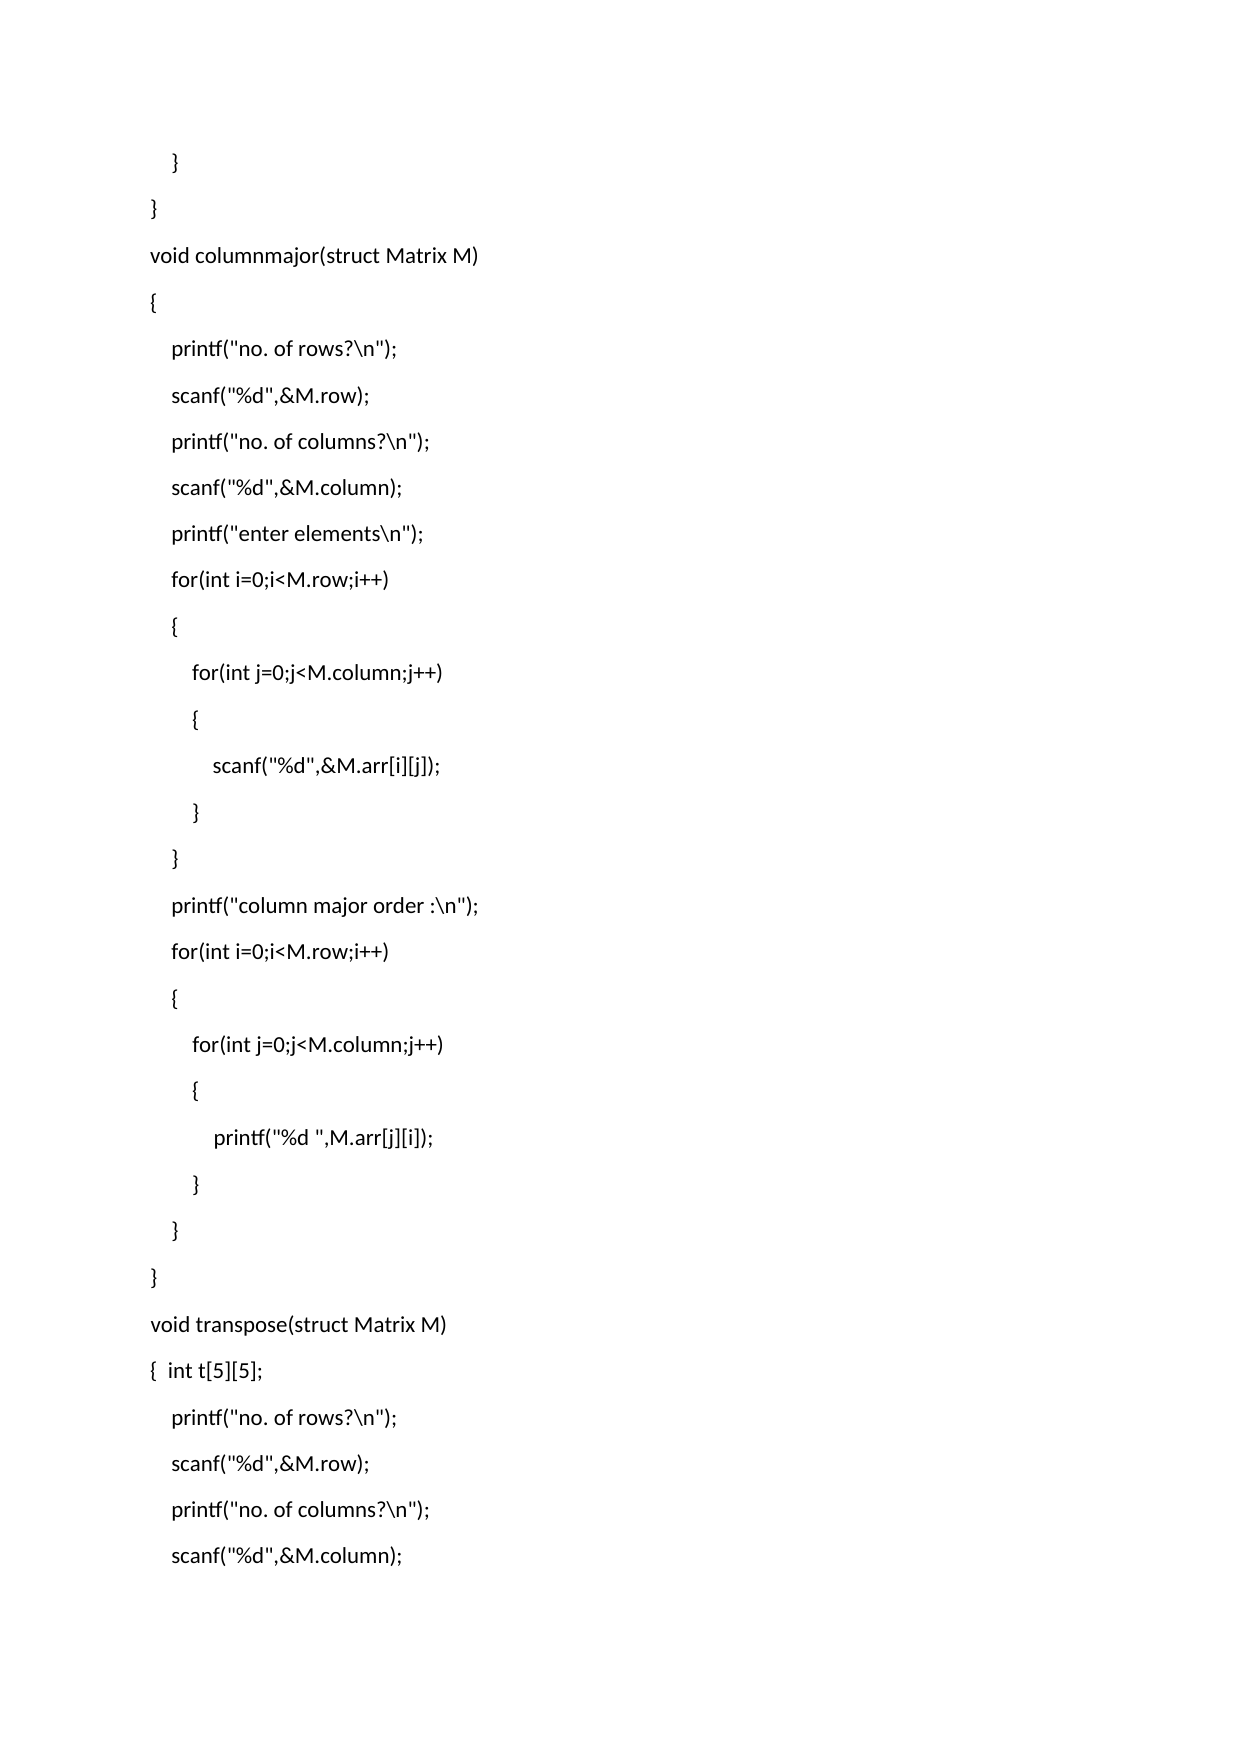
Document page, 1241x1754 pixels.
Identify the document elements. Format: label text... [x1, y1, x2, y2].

text { [171, 984, 1101, 1012]
text } [171, 1217, 1101, 1244]
text { [192, 705, 1101, 733]
text scanf("%d",&M.row); printf("no. of columns?\n"); scanf("%d",&M.column); printf("enter elements\n"); for(int i=0;i<M.row;i++) [171, 381, 432, 593]
text { [192, 1077, 1101, 1105]
text scanf("%d",&M.arr[i][j]); [139, 752, 440, 779]
text { [171, 612, 1101, 640]
text void transpose(struct Matrix M) [139, 1310, 447, 1338]
text for(int j=0;j<M.column;j++) [192, 658, 1101, 686]
text } [171, 148, 1101, 176]
text } [150, 194, 1101, 223]
text printf("column major order :\n"); for(int i=0;i<M.row;i++) [171, 891, 481, 965]
text { int t[5][5]; [150, 1356, 1101, 1384]
text { [150, 288, 1101, 316]
text } [171, 844, 1101, 873]
text printf("no. of rows?\n"); [171, 1403, 1101, 1431]
text printf("%d ",M.arr[j][i]); [139, 1123, 433, 1152]
text } [192, 798, 1101, 826]
text for(int j=0;j<M.column;j++) [139, 1030, 444, 1058]
text void columnmajor(struct Matrix M) [150, 241, 1101, 269]
text scanf("%d",&M.row); printf("no. of columns?\n"); scanf("%d",&M.column); [171, 1449, 432, 1570]
text } [150, 1263, 1101, 1291]
text } [192, 1170, 1101, 1198]
text printf("no. of rows?\n"); [171, 334, 1101, 362]
